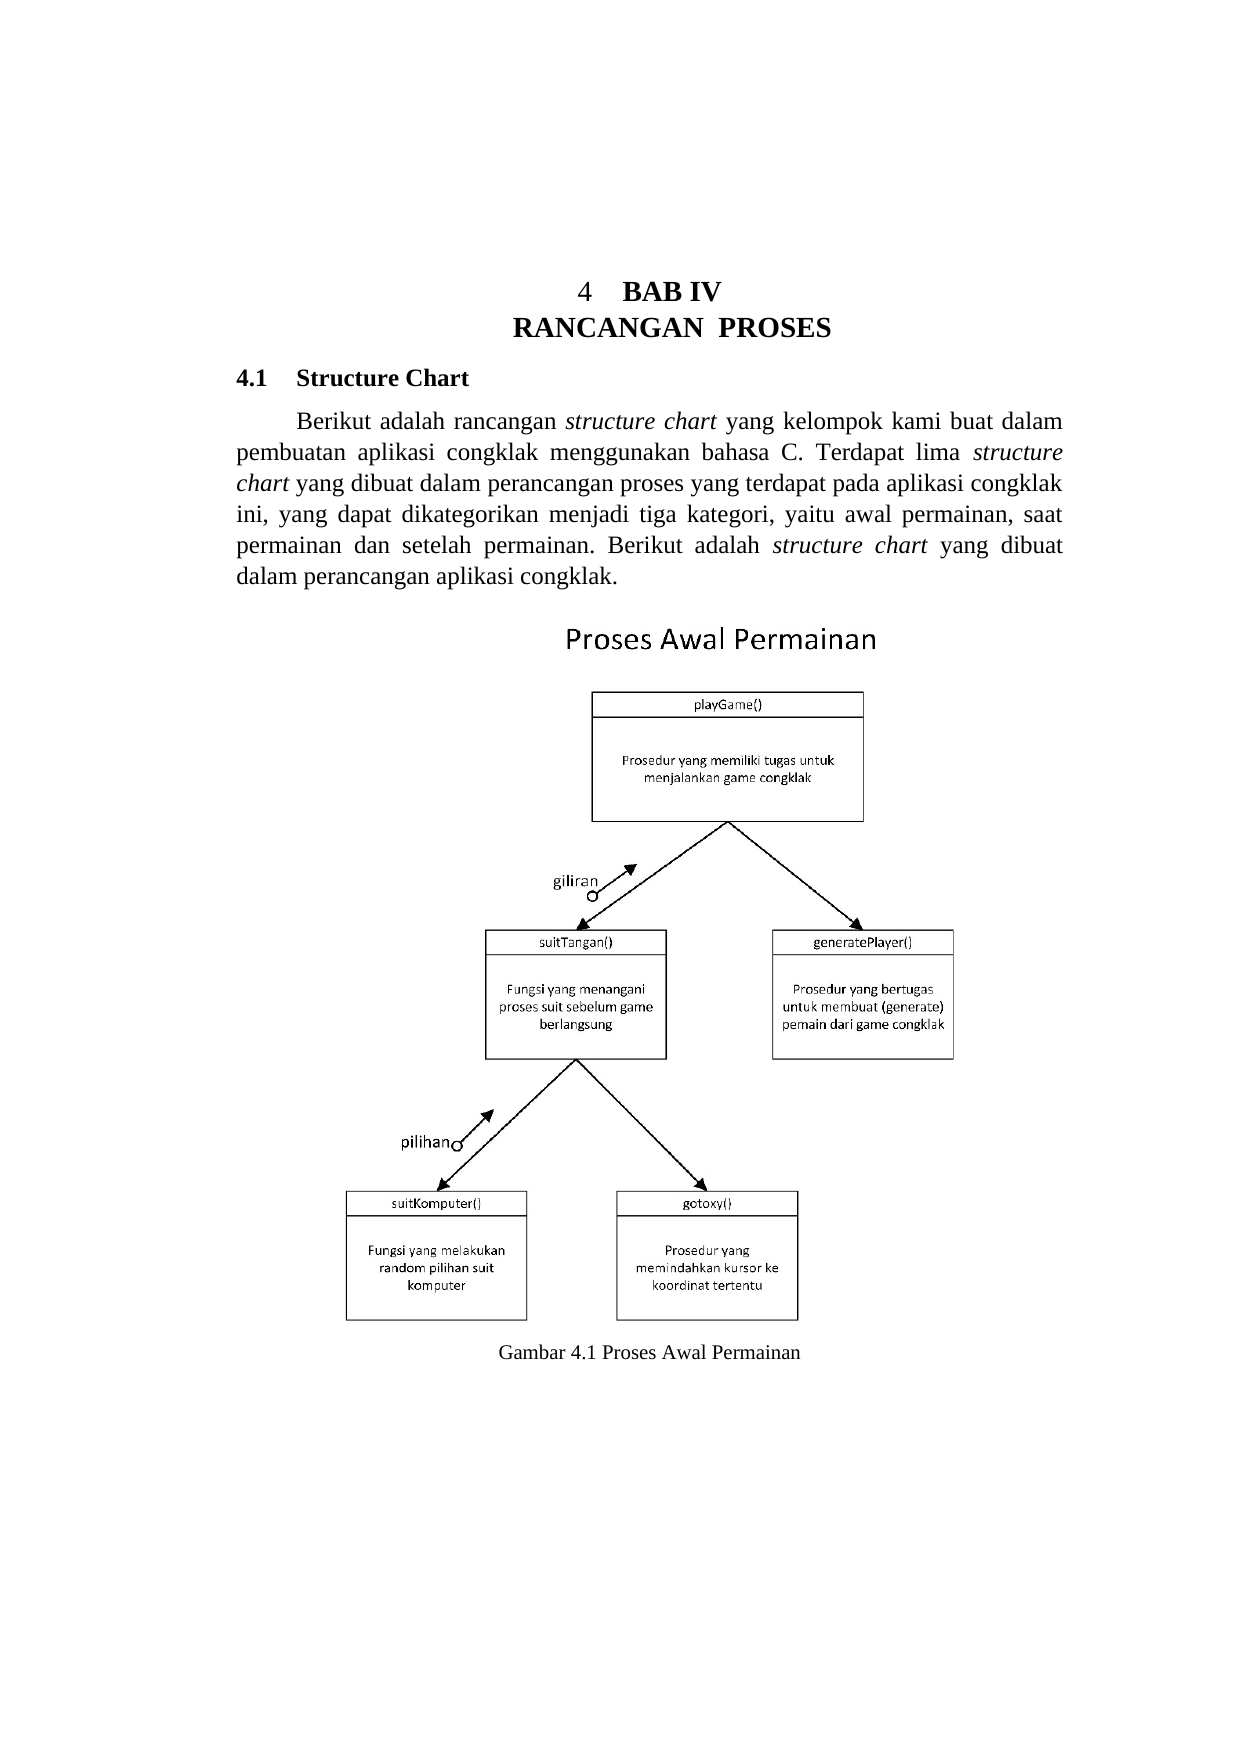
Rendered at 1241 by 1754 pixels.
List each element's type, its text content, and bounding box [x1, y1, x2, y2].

text Berikut adalah rancangan structure chart yang kelompok kami buat dalam pembuatan aplikasi congklak menggunakan bahasa C. Terdapat lima structure chart yang dibuat dalam perancangan proses yang terdapat pada aplikasi congklak ini, yang dapat dikategorikan menjadi tiga kategori, yaitu awal permainan, saat permainan dan setelah permainan. Berikut adalah structure chart yang dibuat dalam perancangan aplikasi congklak. [236, 406, 1063, 590]
subtitle Structure Chart [236, 363, 1063, 391]
text Gambar 4.1 Proses Awal Permainan [236, 1340, 1063, 1364]
picture [345, 609, 954, 1321]
subtitle BAB IV RANCANGAN PROSES [236, 274, 1063, 343]
